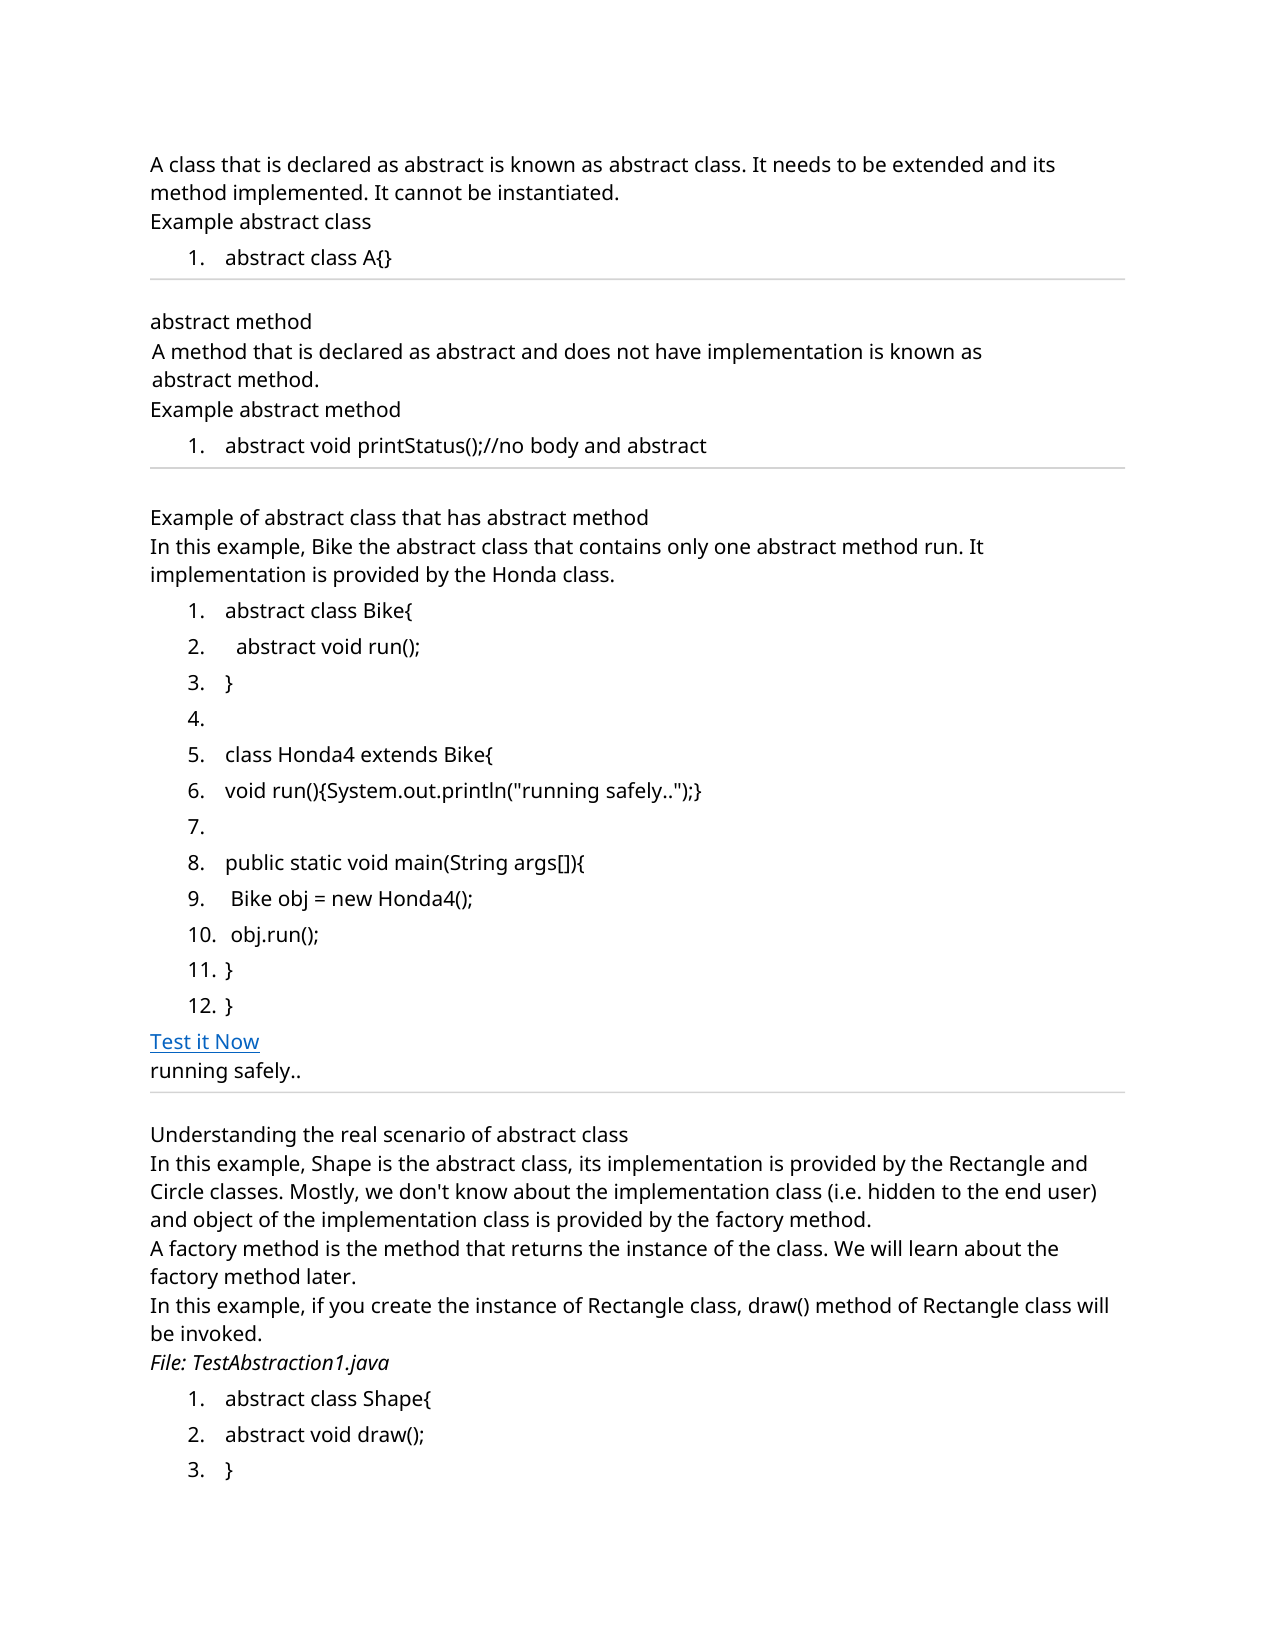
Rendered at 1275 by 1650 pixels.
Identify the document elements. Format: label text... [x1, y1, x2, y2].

list abstract class Bike{ [187, 589, 1125, 625]
list abstract void printStatus();//no body and abstract [187, 424, 1125, 460]
text Understanding the real scenario of abstract class [150, 1120, 1125, 1149]
text Example abstract class [150, 207, 1125, 235]
text Example abstract method [150, 396, 1125, 424]
text File: TestAbstraction1.java [150, 1348, 1125, 1376]
text Test it Now [150, 1020, 1125, 1056]
list abstract class Shape{ [187, 1376, 1125, 1412]
list obj.run(); [187, 912, 1125, 948]
text abstract method [150, 307, 1125, 336]
list abstract class A{} [187, 235, 1125, 271]
list abstract void draw(); [187, 1412, 1125, 1448]
table_header A method that is declared as abstract and does not have implementation is known as abstract method. [150, 336, 1019, 396]
list void run(){System.out.println("running safely..");} [187, 768, 1125, 804]
list } [187, 661, 1125, 697]
text In this example, Bike the abstract class that contains only one abstract method run. It implementation is provided by the Honda class. [150, 532, 1125, 589]
list } [187, 984, 1125, 1020]
text In this example, Shape is the abstract class, its implementation is provided by the Rectangle and Circle classes. Mostly, we don't know about the implementation class (i.e. hidden to the end user) and object of the implementation class is provided by the factory method. [150, 1149, 1125, 1234]
text In this example, if you create the instance of Rectangle class, draw() method of Rectangle class will be invoked. [150, 1291, 1125, 1348]
list Bike obj = new Honda4(); [187, 876, 1125, 912]
list public static void main(String args[]){ [187, 840, 1125, 876]
text A class that is declared as abstract is known as abstract class. It needs to be extended and its method implemented. It cannot be instantiated. [150, 150, 1125, 207]
list class Honda4 extends Bike{ [187, 732, 1125, 768]
list abstract void run(); [187, 625, 1125, 661]
text Example of abstract class that has abstract method [150, 496, 1125, 532]
list } [187, 1448, 1125, 1484]
list } [187, 948, 1125, 984]
text running safely.. [150, 1056, 1125, 1084]
text A factory method is the method that returns the instance of the class. We will learn about the factory method later. [150, 1234, 1125, 1291]
